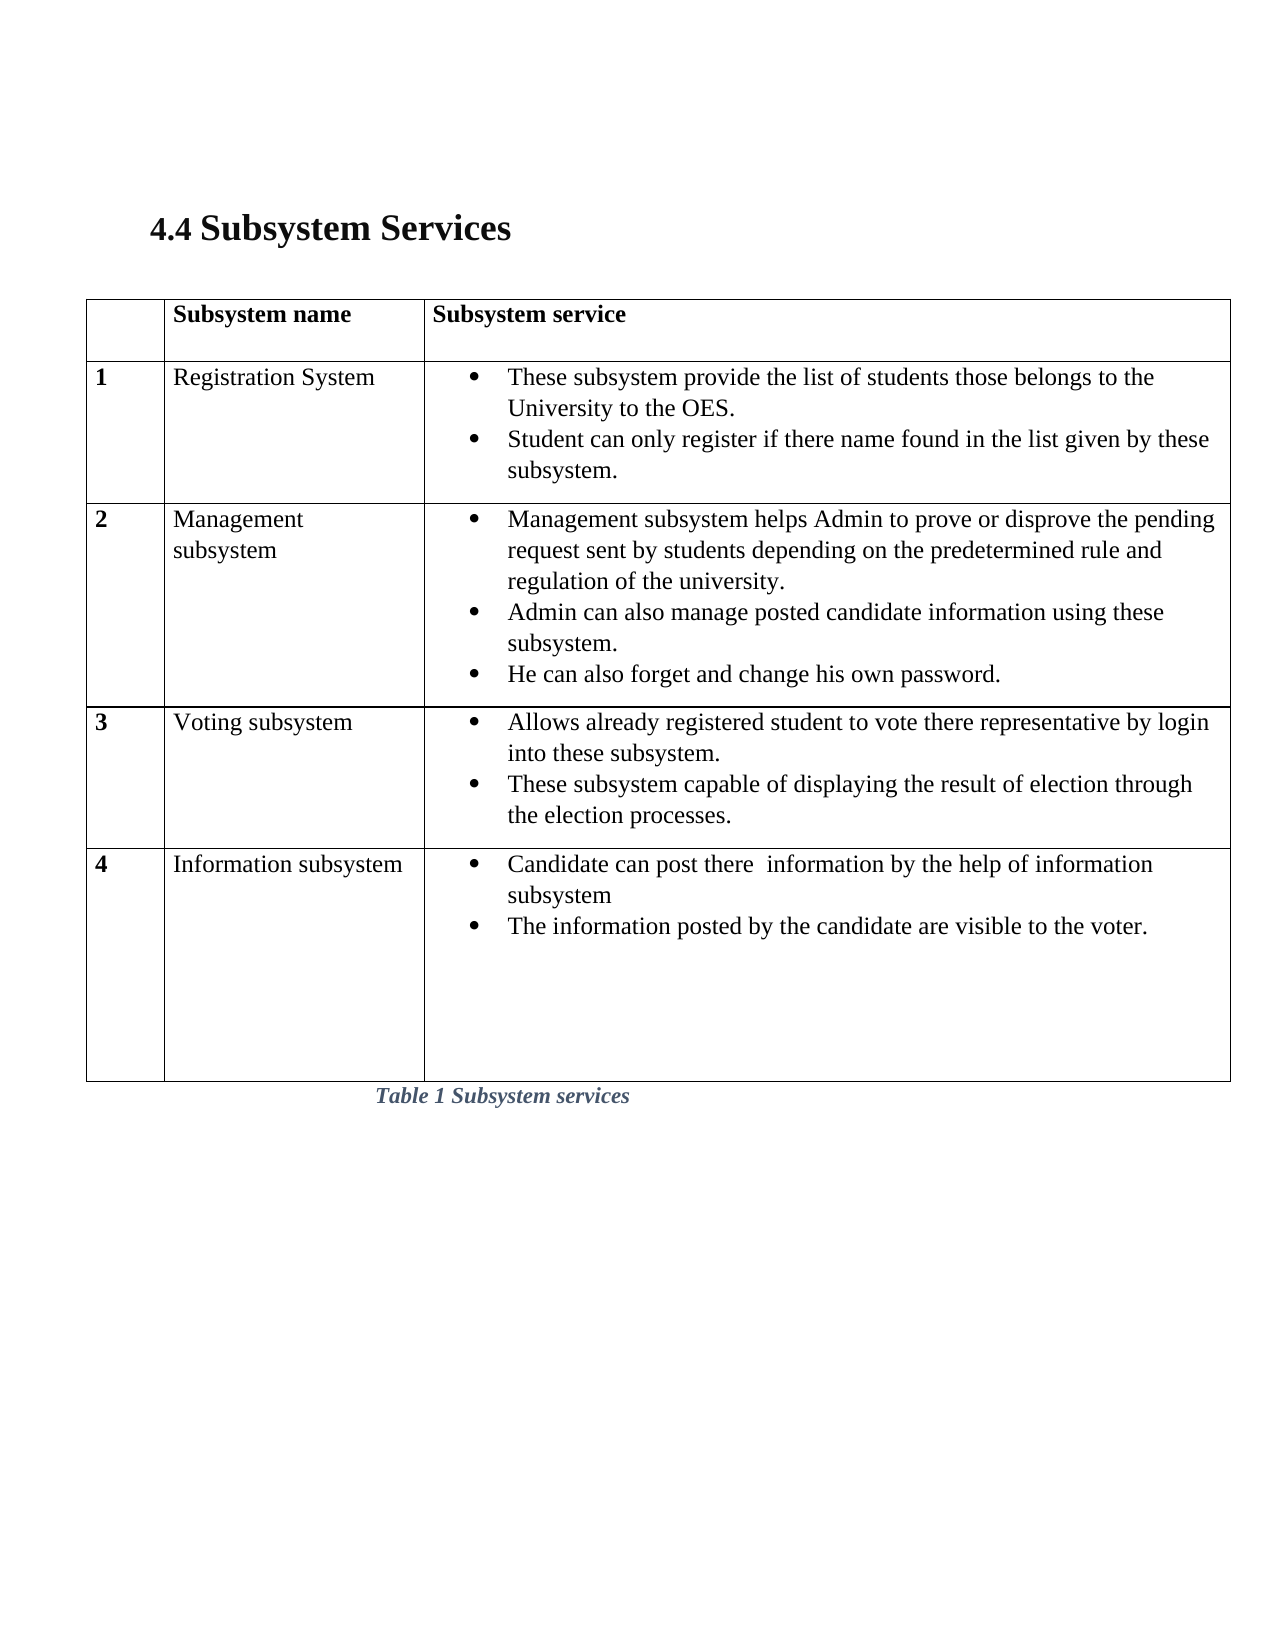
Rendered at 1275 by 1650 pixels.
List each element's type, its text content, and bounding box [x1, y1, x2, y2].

table_cell Management subsystem helps Admin to prove or disprove the pending request sent by students depending on the predetermined rule and regulation of the university. Admin can also manage posted candidate information using these subsystem. He can also forget and change his own password. [425, 504, 1230, 706]
table_cell 2 [87, 504, 164, 706]
table_cell Voting subsystem [165, 708, 424, 848]
table_cell Registration System [165, 362, 424, 503]
table_cell These subsystem provide the list of students those belongs to the University to the OES. Student can only register if there name found in the list given by these subsystem. [425, 362, 1230, 503]
table_cell Management subsystem [165, 504, 424, 706]
table_cell 4 [87, 849, 164, 1081]
subtitle 4.4 Subsystem Services [150, 205, 1125, 248]
table_cell 1 [87, 362, 164, 503]
table_cell Candidate can post there information by the help of information subsystem The information posted by the candidate are visible to the voter. [425, 849, 1230, 1081]
table_cell Allows already registered student to vote there representative by login into these subsystem. These subsystem capable of displaying the result of election through the election processes. [425, 708, 1230, 848]
table_header [87, 300, 164, 361]
table_cell 3 [87, 708, 164, 848]
table_cell Information subsystem [165, 849, 424, 1081]
table_header Subsystem service [425, 300, 1230, 361]
table_header Subsystem name [165, 300, 424, 361]
